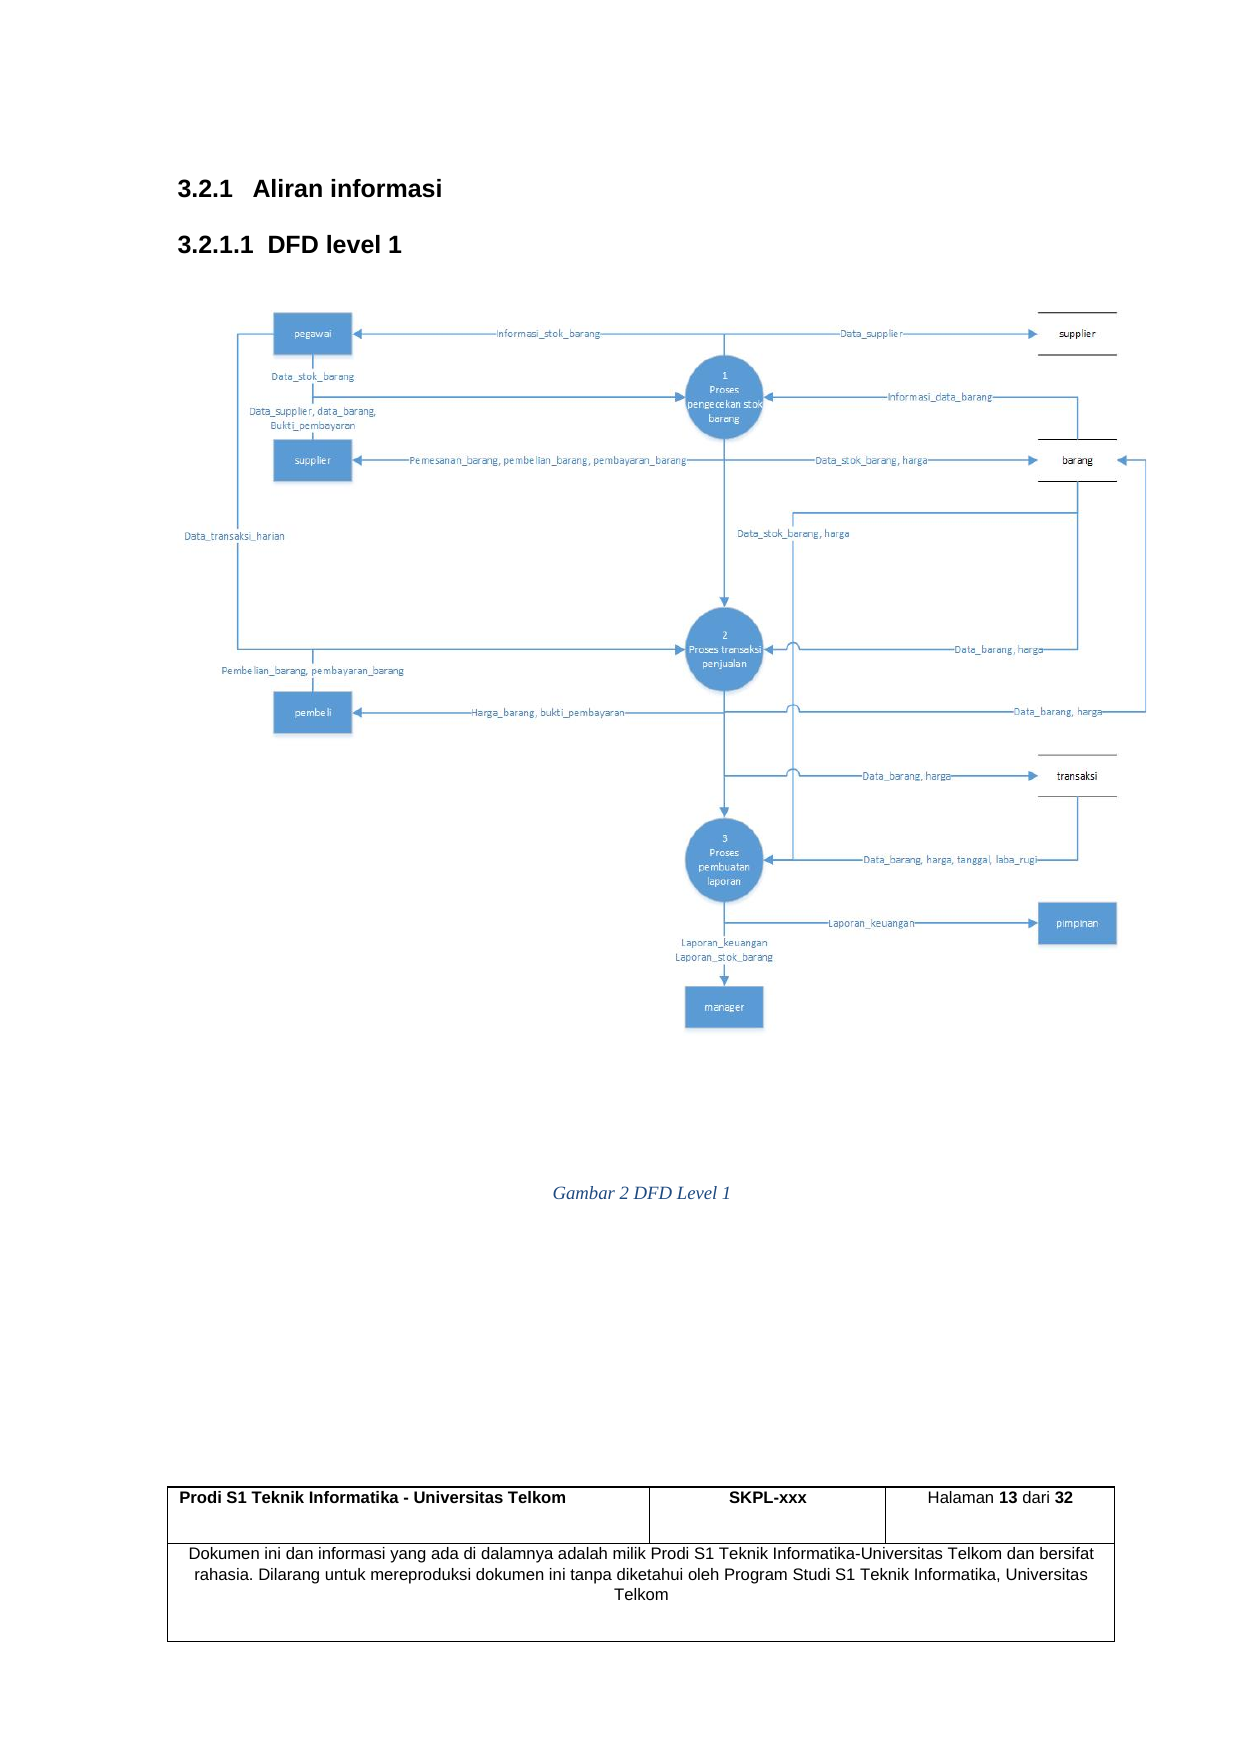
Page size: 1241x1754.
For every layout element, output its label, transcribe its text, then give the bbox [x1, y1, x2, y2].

subtitle Aliran informasi [177, 174, 1122, 203]
picture [177, 310, 1147, 1036]
text Gambar 2 DFD Level 1 [477, 1182, 1122, 1204]
subtitle DFD level 1 [177, 230, 1122, 259]
